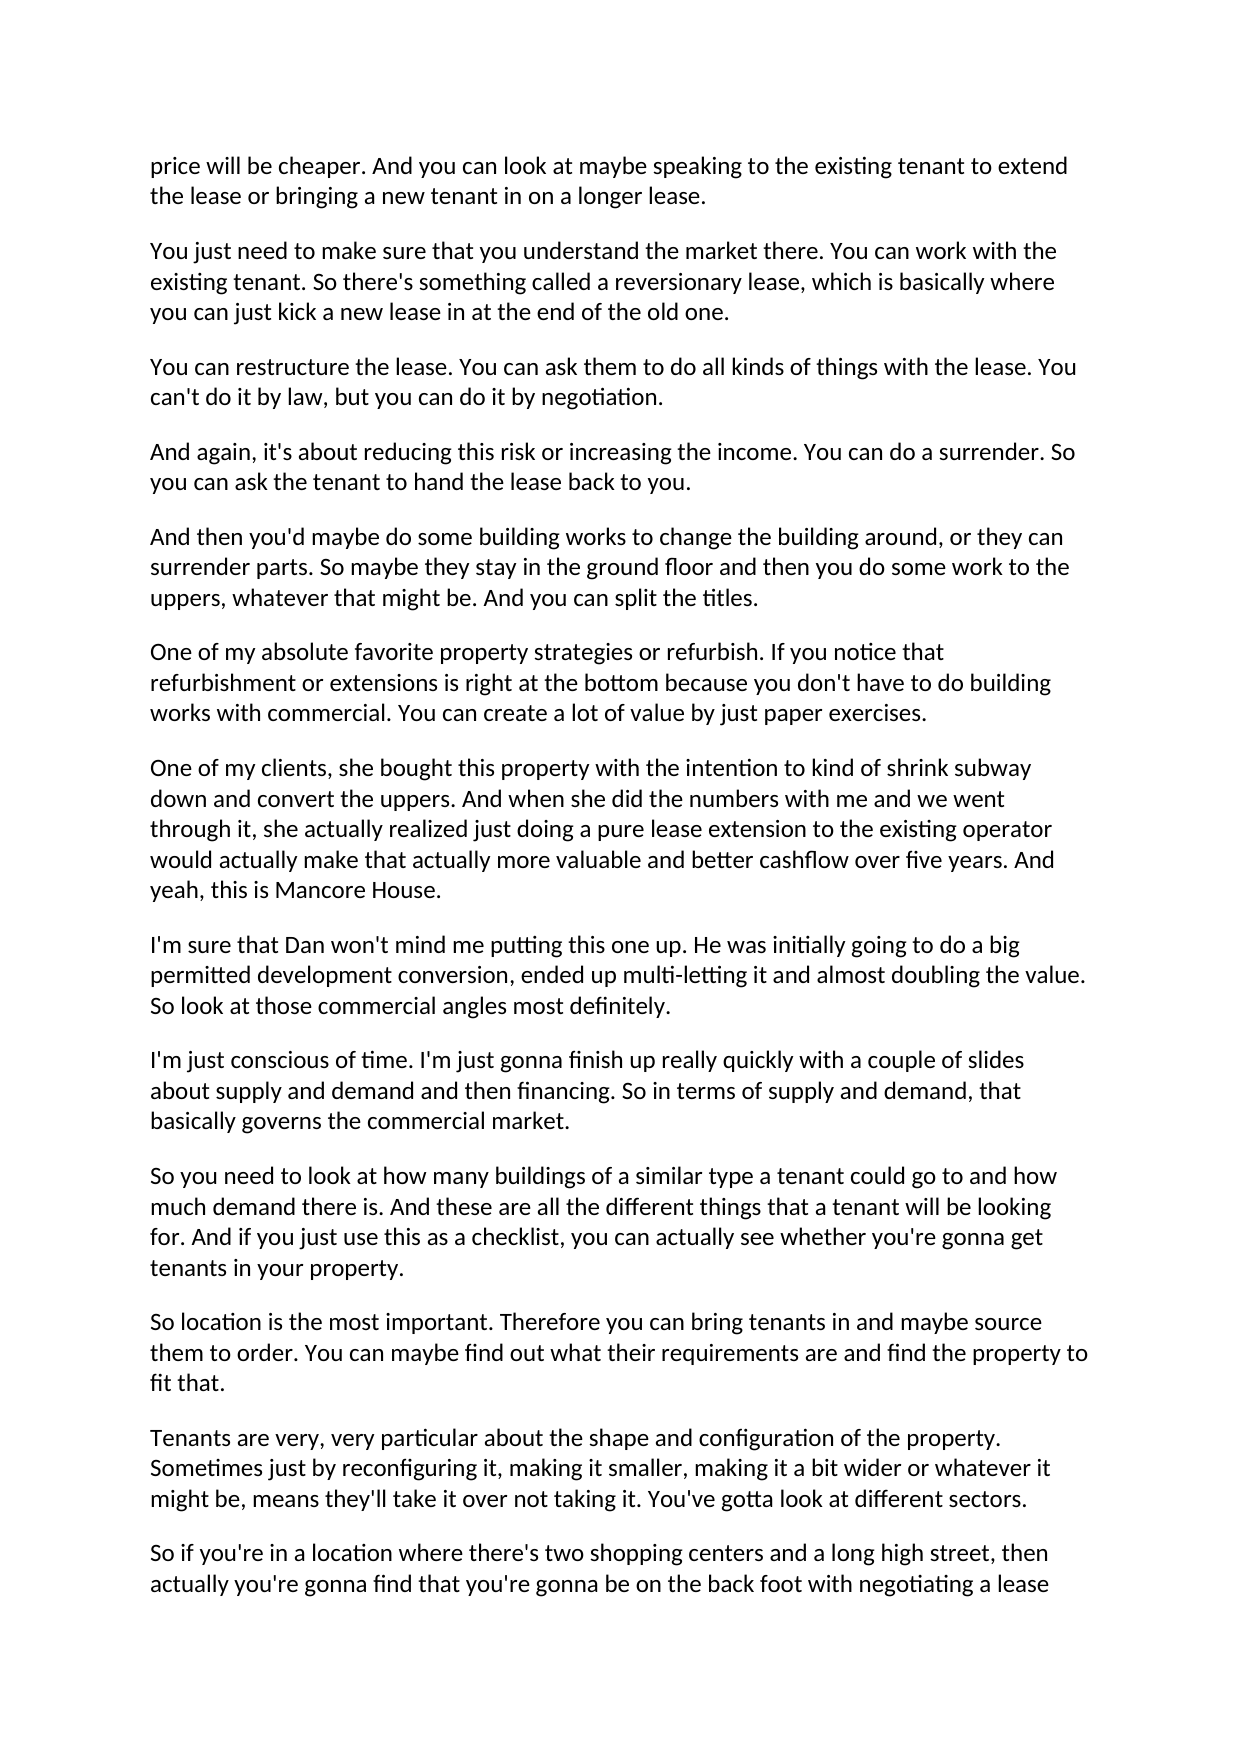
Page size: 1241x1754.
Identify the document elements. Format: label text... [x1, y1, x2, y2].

text One of my clients, she bought this property with the intention to kind of shrink subway down and convert the uppers. And when she did the numbers with me and we went through it, she actually realized just doing a pure lease extension to the existing operator would actually make that actually more valuable and better cashflow over five years. And yeah, this is Mancore House. [150, 752, 1090, 905]
text You just need to make sure that you understand the market there. You can work with the existing tenant. So there's something called a reversionary lease, which is basically where you can just kick a new lease in at the end of the old one. [150, 235, 1090, 327]
text I'm sure that Dan won't mind me putting this one up. He was initially going to do a big permitted development conversion, ended up multi-letting it and almost doubling the value. So look at those commercial angles most definitely. [150, 929, 1090, 1020]
text And then you'd maybe do some building works to change the building around, or they can surrender parts. So maybe they stay in the ground floor and then you do some work to the uppers, whatever that might be. And you can split the titles. [150, 521, 1090, 612]
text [150, 1537, 1090, 1598]
text One of my absolute favorite property strategies or refurbish. If you notice that refurbishment or extensions is right at the bottom because you don't have to do building works with commercial. You can create a lot of value by just paper exercises. [150, 637, 1090, 728]
text Tenants are very, very particular about the shape and configuration of the property. Sometimes just by reconfiguring it, making it smaller, making it a bit wider or whatever it might be, means they'll take it over not taking it. You've gotta look at different sectors. [150, 1422, 1090, 1513]
text You can restructure the lease. You can ask them to do all kinds of things with the lease. You can't do it by law, but you can do it by negotiation. [150, 351, 1090, 412]
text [150, 150, 1090, 211]
text So you need to look at how many buildings of a similar type a tenant could go to and how much demand there is. And these are all the different things that a tenant will be looking for. And if you just use this as a checklist, you can actually see whether you're gonna get tenants in your property. [150, 1160, 1090, 1282]
text I'm just conscious of time. I'm just gonna finish up really quickly with a couple of slides about supply and demand and then financing. So in terms of supply and demand, that basically governs the commercial market. [150, 1044, 1090, 1136]
text And again, it's about reducing this risk or increasing the income. You can do a surrender. So you can ask the tenant to hand the lease back to you. [150, 436, 1090, 497]
text So location is the most important. Therefore you can bring tenants in and maybe source them to order. You can maybe find out what their requirements are and find the property to fit that. [150, 1306, 1090, 1398]
